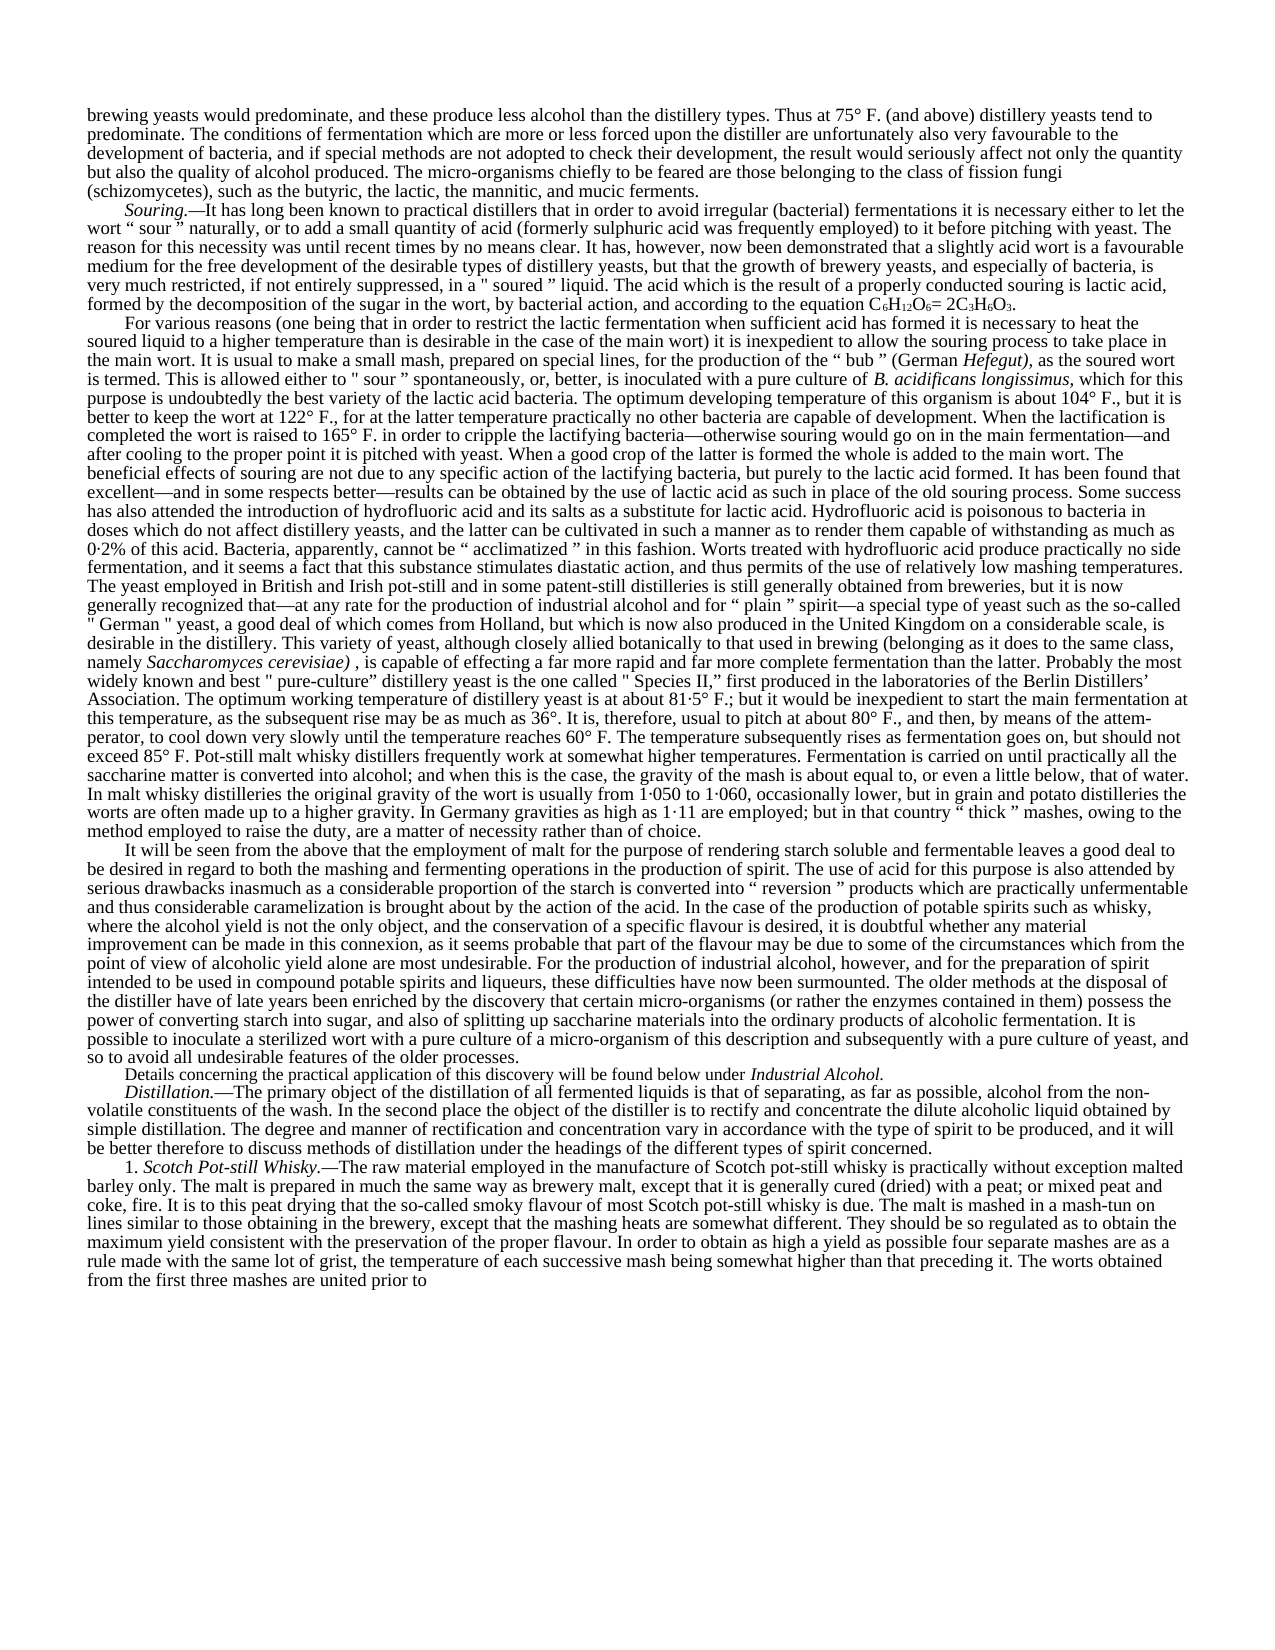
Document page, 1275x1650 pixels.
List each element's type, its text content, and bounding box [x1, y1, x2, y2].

text Souring.—It has long been known to practical distillers that in order to avoid irregular (bacterial) fermentations it is necessary either to let the wort “ sour ” naturally, or to add a small quantity of acid (formerly sulphuric acid was frequently employed) to it before pitching with yeast. The reason for this necessity was until recent times by no means clear. It has, however, now been demonstrated that a slightly acid wort is a favourable medium for the free development of the desirable types of distillery yeasts, but that the growth of brewery yeasts, and especially of bacteria, is very much restricted, if not entirely suppressed, in a " soured ” liquid. The acid which is the result of a properly conducted souring is lactic acid, formed by the decomposition of the sugar in the wort, by bacterial action, and according to the equation C6H12O6= 2C3H6O3. [87, 201, 1192, 314]
text It will be seen from the above that the employment of malt for the purpose of rendering starch soluble and fermentable leaves a good deal to be desired in regard to both the mashing and fermenting operations in the production of spirit. The use of acid for this purpose is also attended by serious drawbacks inasmuch as a considerable proportion of the starch is converted into “ reversion ” products which are practically unfermentable and thus considerable caramelization is brought about by the action of the acid. In the case of the production of potable spirits such as whisky, where the alcohol yield is not the only object, and the conservation of a specific flavour is desired, it is doubtful whether any material improvement can be made in this connexion, as it seems probable that part of the flavour may be due to some of the circumstances which from the point of view of alcoholic yield alone are most undesirable. For the production of industrial alcohol, however, and for the preparation of spirit intended to be used in compound potable spirits and liqueurs, these difficulties have now been surmounted. The older methods at the disposal of the distiller have of late years been enriched by the discovery that certain micro-organisms (or rather the enzymes contained in them) possess the power of converting starch into sugar, and also of splitting up saccharine materials into the ordinary products of alcoholic fermentation. It is possible to inoculate a sterilized wort with a pure culture of a micro-organism of this description and subsequently with a pure culture of yeast, and so to avoid all undesirable features of the older processes. [87, 842, 1192, 1068]
text Details concerning the practical application of this discovery will be found below under Industrial Alcohol. [87, 1068, 1192, 1083]
text 1. Scotch Pot-still Whisky.—The raw material employed in the manufacture of Scotch pot-still whisky is practically without exception malted barley only. The malt is prepared in much the same way as brewery malt, except that it is generally cured (dried) with a peat; or mixed peat and coke, fire. It is to this peat drying that the so-called smoky flavour of most Scotch pot-still whisky is due. The malt is mashed in a mash-tun on lines similar to those obtaining in the brewery, except that the mashing heats are somewhat different. They should be so regulated as to obtain the maximum yield consistent with the preservation of the proper flavour. In order to obtain as high a yield as possible four separate mashes are as a rule made with the same lot of grist, the temperature of each successive mash being somewhat higher than that preceding it. The worts obtained from the first three mashes are united prior to [87, 1158, 1192, 1290]
text Distillation.—The primary object of the distillation of all fermented liquids is that of separating, as far as possible, alcohol from the non-volatile constituents of the wash. In the second place the object of the distiller is to rectify and concentrate the dilute alcoholic liquid obtained by simple distillation. The degree and manner of rectification and concentration vary in accordance with the type of spirit to be produced, and it will be better therefore to discuss methods of distillation under the headings of the different types of spirit concerned. [87, 1083, 1192, 1158]
text For various reasons (one being that in order to restrict the lactic fermentation when sufficient acid has formed it is necessary to heat the soured liquid to a higher temperature than is desirable in the case of the main wort) it is inexpedient to allow the souring process to take place in the main wort. It is usual to make a small mash, prepared on special lines, for the production of the “ bub ” (German Hefegut), as the soured wort is termed. This is allowed either to " sour ” spontaneously, or, better, is inoculated with a pure culture of B. acidificans longissimus, which for this purpose is undoubtedly the best variety of the lactic acid bacteria. The optimum developing temperature of this organism is about 104° F., but it is better to keep the wort at 122° F., for at the latter temperature practically no other bacteria are capable of development. When the lactification is completed the wort is raised to 165° F. in order to cripple the lactifying bacteria—otherwise souring would go on in the main fermentation—and after cooling to the proper point it is pitched with yeast. When a good crop of the latter is formed the whole is added to the main wort. The beneficial effects of souring are not due to any specific action of the lactifying bacteria, but purely to the lactic acid formed. It has been found that excellent—and in some respects better—results can be obtained by the use of lactic acid as such in place of the old souring process. Some success has also attended the introduction of hydrofluoric acid and its salts as a substitute for lactic acid. Hydrofluoric acid is poisonous to bacteria in doses which do not affect distillery yeasts, and the latter can be cultivated in such a manner as to render them capable of withstanding as much as 0∙2% of this acid. Bacteria, apparently, cannot be “ acclimatized ” in this fashion. Worts treated with hydrofluoric acid produce practically no side fermentation, and it seems a fact that this substance stimulates diastatic action, and thus permits of the use of relatively low mashing temperatures. The yeast employed in British and Irish pot-still and in some patent-still distilleries is still generally obtained from breweries, but it is now generally recognized that—at any rate for the production of industrial alcohol and for “ plain ” spirit—a special type of yeast such as the so-called " German " yeast, a good deal of which comes from Holland, but which is now also produced in the United Kingdom on a considerable scale, is desirable in the distillery. This variety of yeast, although closely allied botanically to that used in brewing (belonging as it does to the same class, namely Saccharomyces cerevisiae) , is capable of effecting a far more rapid and far more complete fermentation than the latter. Probably the most widely known and best " pure-culture” distillery yeast is the one called " Species II,” first produced in the laboratories of the Berlin Distillers’ Association. The optimum working temperature of distillery yeast is at about 81∙5° F.; but it would be inexpedient to start the main fermentation at this temperature, as the subsequent rise may be as much as 36°. It is, therefore, usual to pitch at about 80° F., and then, by means of the attem- perator, to cool down very slowly until the temperature reaches 60° F. The temperature subsequently rises as fermentation goes on, but should not exceed 85° F. Pot-still malt whisky distillers frequently work at somewhat higher temperatures. Fermentation is carried on until practically all the saccharine matter is converted into alcohol; and when this is the case, the gravity of the mash is about equal to, or even a little below, that of water. In malt whisky distilleries the original gravity of the wort is usually from 1∙050 to 1∙060, occasionally lower, but in grain and potato distilleries the worts are often made up to a higher gravity. In Germany gravities as high as 1·11 are employed; but in that country “ thick ” mashes, owing to the method employed to raise the duty, are a matter of necessity rather than of choice. [87, 314, 1192, 842]
text brewing yeasts would predominate, and these produce less alcohol than the distillery types. Thus at 75° F. (and above) distillery yeasts tend to predominate. The conditions of fermentation which are more or less forced upon the distiller are unfortunately also very favourable to the development of bacteria, and if special methods are not adopted to check their development, the result would seriously affect not only the quantity but also the quality of alcohol produced. The micro-organisms chiefly to be feared are those belonging to the class of fission fungi (schizomycetes), such as the butyric, the lactic, the mannitic, and mucic ferments. [87, 107, 1192, 201]
